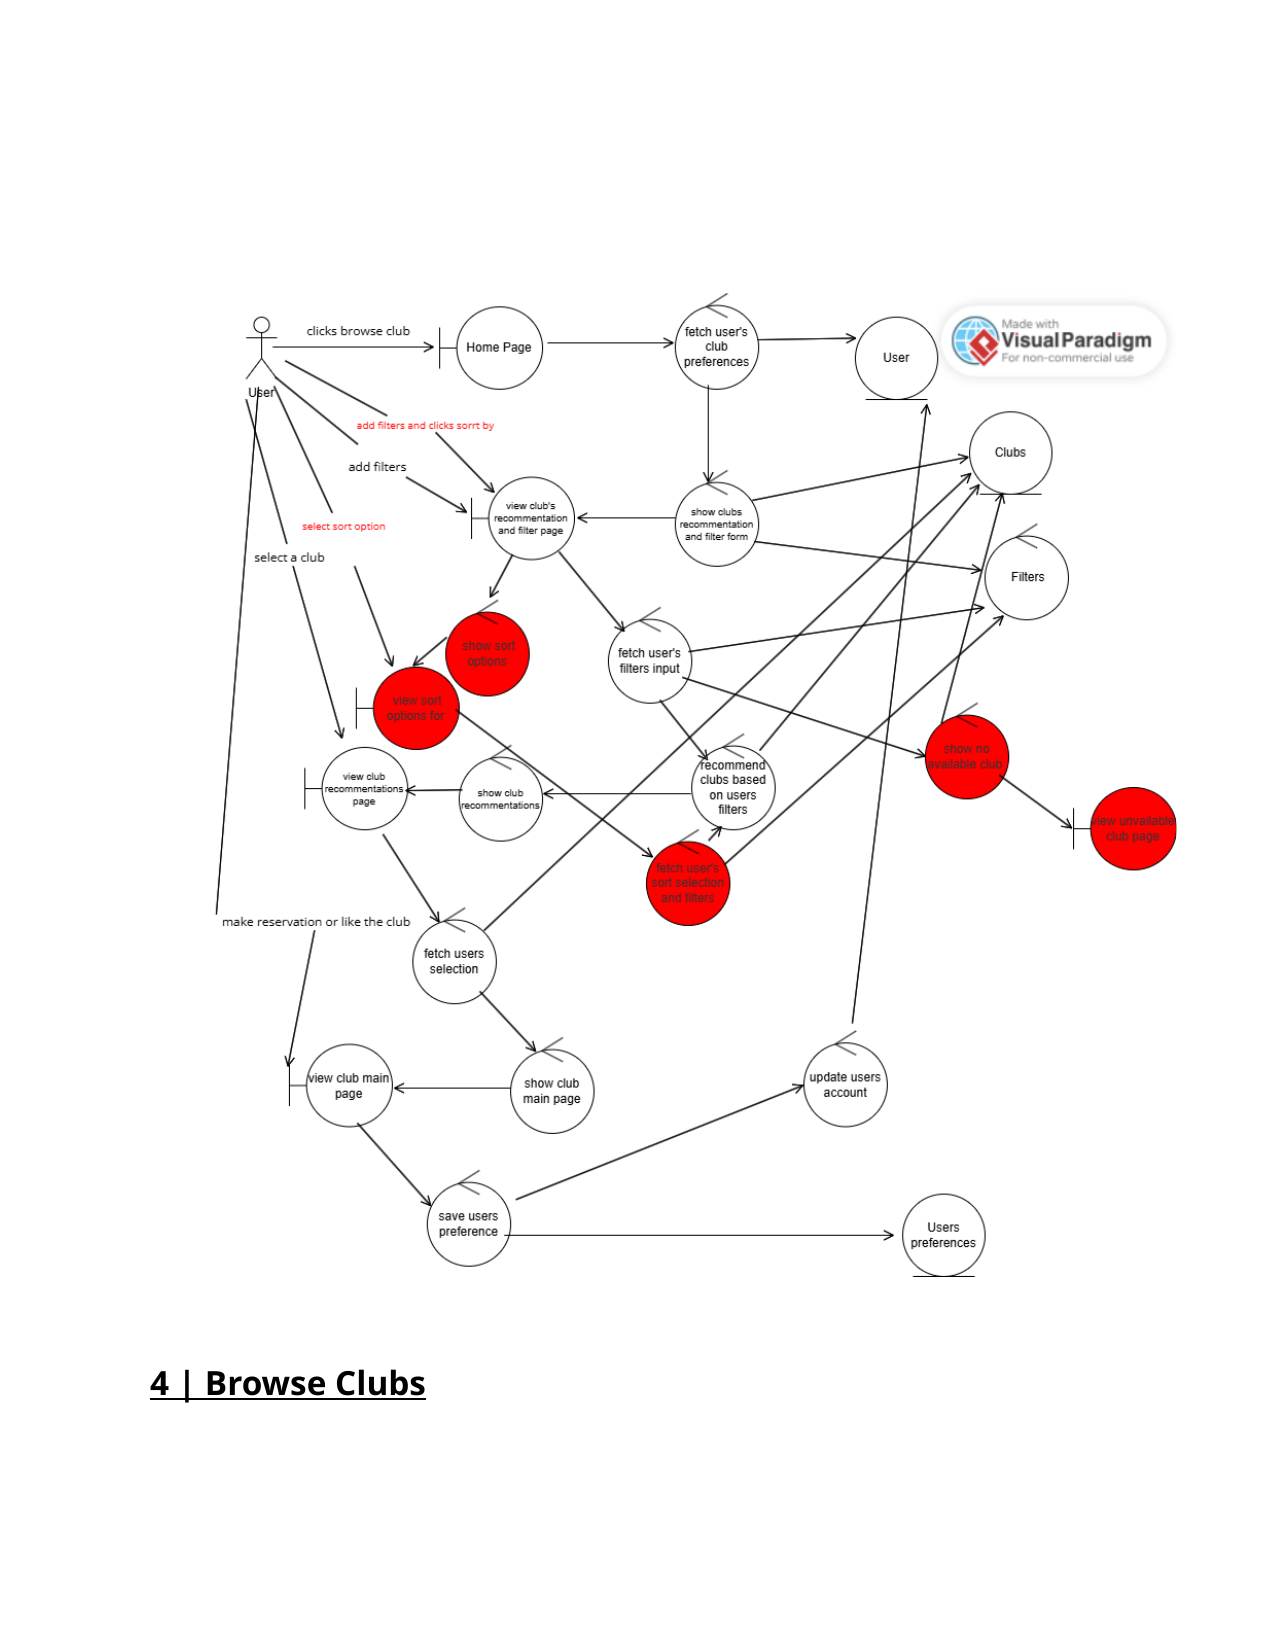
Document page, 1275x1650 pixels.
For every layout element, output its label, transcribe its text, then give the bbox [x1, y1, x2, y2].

text 4 | Browse Clubs [150, 1359, 1125, 1405]
picture [79, 293, 1177, 1277]
